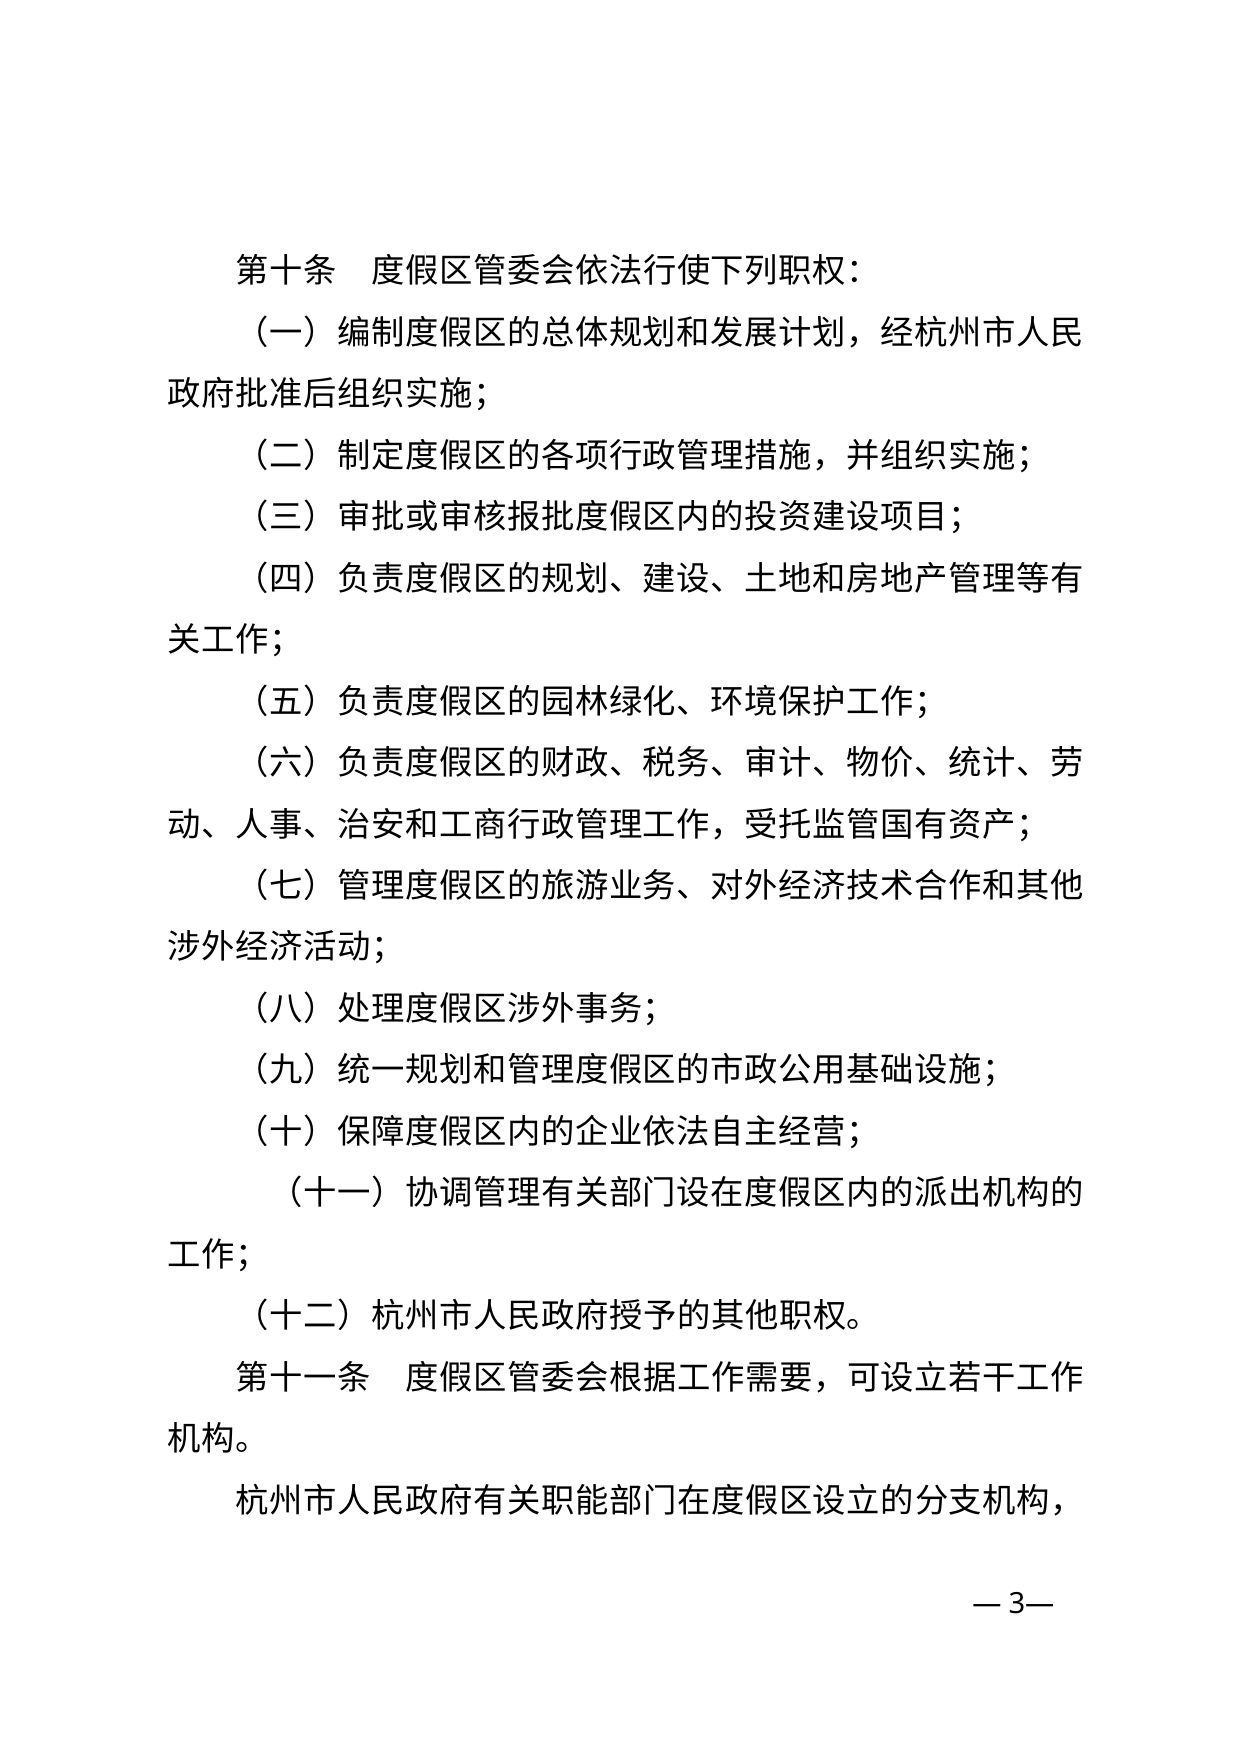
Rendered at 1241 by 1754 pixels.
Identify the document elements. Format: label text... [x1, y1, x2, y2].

text （十一）协调管理有关部门设在度假区内的派出机构的工作； [168, 1159, 1084, 1282]
text （二）制定度假区的各项行政管理措施，并组织实施； [168, 422, 1084, 483]
text （三）审批或审核报批度假区内的投资建设项目； [168, 483, 1084, 545]
text （六）负责度假区的财政、税务、审计、物价、统计、劳动、人事、治安和工商行政管理工作，受托监管国有资产； [168, 729, 1084, 852]
text 第十条 度假区管委会依法行使下列职权： [168, 238, 1084, 299]
text （十）保障度假区内的企业依法自主经营； [168, 1098, 1084, 1159]
text 第十一条 度假区管委会根据工作需要，可设立若干工作机构。 [168, 1344, 1084, 1467]
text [168, 1467, 1084, 1528]
text （十二）杭州市人民政府授予的其他职权。 [168, 1282, 1084, 1344]
text （八）处理度假区涉外事务； [168, 975, 1084, 1037]
text （四）负责度假区的规划、建设、土地和房地产管理等有关工作； [168, 545, 1084, 668]
text （五）负责度假区的园林绿化、环境保护工作； [168, 668, 1084, 729]
text （七）管理度假区的旅游业务、对外经济技术合作和其他涉外经济活动； [168, 852, 1084, 975]
text （一）编制度假区的总体规划和发展计划，经杭州市人民政府批准后组织实施； [168, 299, 1084, 422]
text （九）统一规划和管理度假区的市政公用基础设施； [168, 1037, 1084, 1098]
